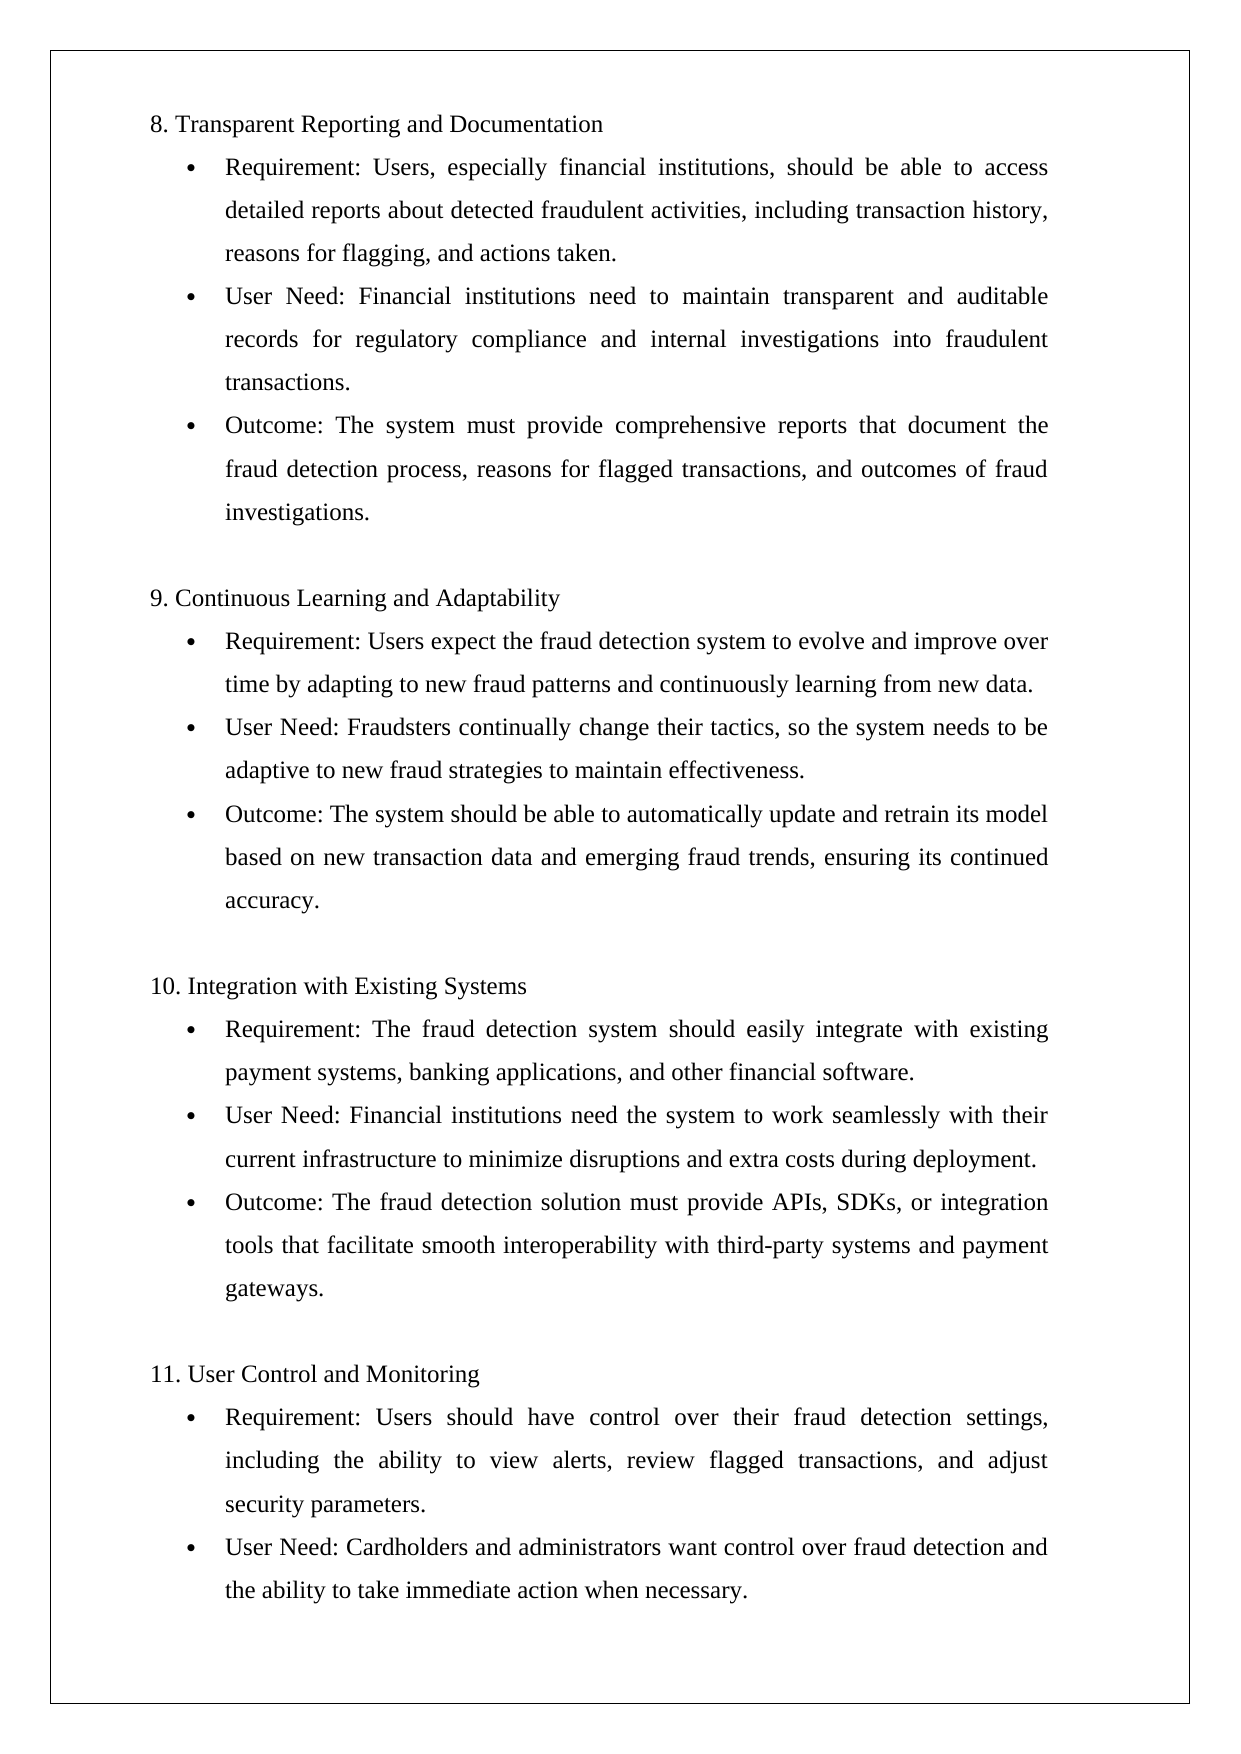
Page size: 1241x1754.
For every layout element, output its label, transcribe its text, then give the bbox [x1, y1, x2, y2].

text 8. Transparent Reporting and Documentation [150, 109, 1049, 137]
list User Need: Financial institutions need to maintain transparent and auditable records for regulatory compliance and internal investigations into fraudulent transactions. [187, 281, 1049, 396]
list Requirement: Users, especially financial institutions, should be able to access detailed reports about detected fraudulent activities, including transaction history, reasons for flagging, and actions taken. [187, 152, 1049, 267]
list Outcome: The fraud detection solution must provide APIs, SDKs, or integration tools that facilitate smooth interoperability with third-party systems and payment gateways. [187, 1187, 1049, 1302]
list User Need: Fraudsters continually change their tactics, so the system needs to be adaptive to new fraud strategies to maintain effectiveness. [187, 712, 1049, 784]
list Outcome: The system should be able to automatically update and retrain its model based on new transaction data and emerging fraud trends, ensuring its continued accuracy. [187, 799, 1049, 914]
text 11. User Control and Monitoring [150, 1359, 1049, 1388]
list Outcome: The system must provide comprehensive reports that document the fraud detection process, reasons for flagged transactions, and outcomes of fraud investigations. [187, 411, 1049, 526]
text 10. Integration with Existing Systems [150, 971, 1049, 1000]
list User Need: Cardholders and administrators want control over fraud detection and the ability to take immediate action when necessary. [187, 1532, 1049, 1604]
list Requirement: The fraud detection system should easily integrate with existing payment systems, banking applications, and other financial software. [187, 1014, 1049, 1086]
list Requirement: Users expect the fraud detection system to evolve and improve over time by adapting to new fraud patterns and continuously learning from new data. [187, 626, 1049, 698]
list User Need: Financial institutions need the system to work seamlessly with their current infrastructure to minimize disruptions and extra costs during deployment. [187, 1101, 1049, 1172]
list Requirement: Users should have control over their fraud detection settings, including the ability to view alerts, review flagged transactions, and adjust security parameters. [187, 1402, 1049, 1517]
text 9. Continuous Learning and Adaptability [150, 583, 1049, 612]
